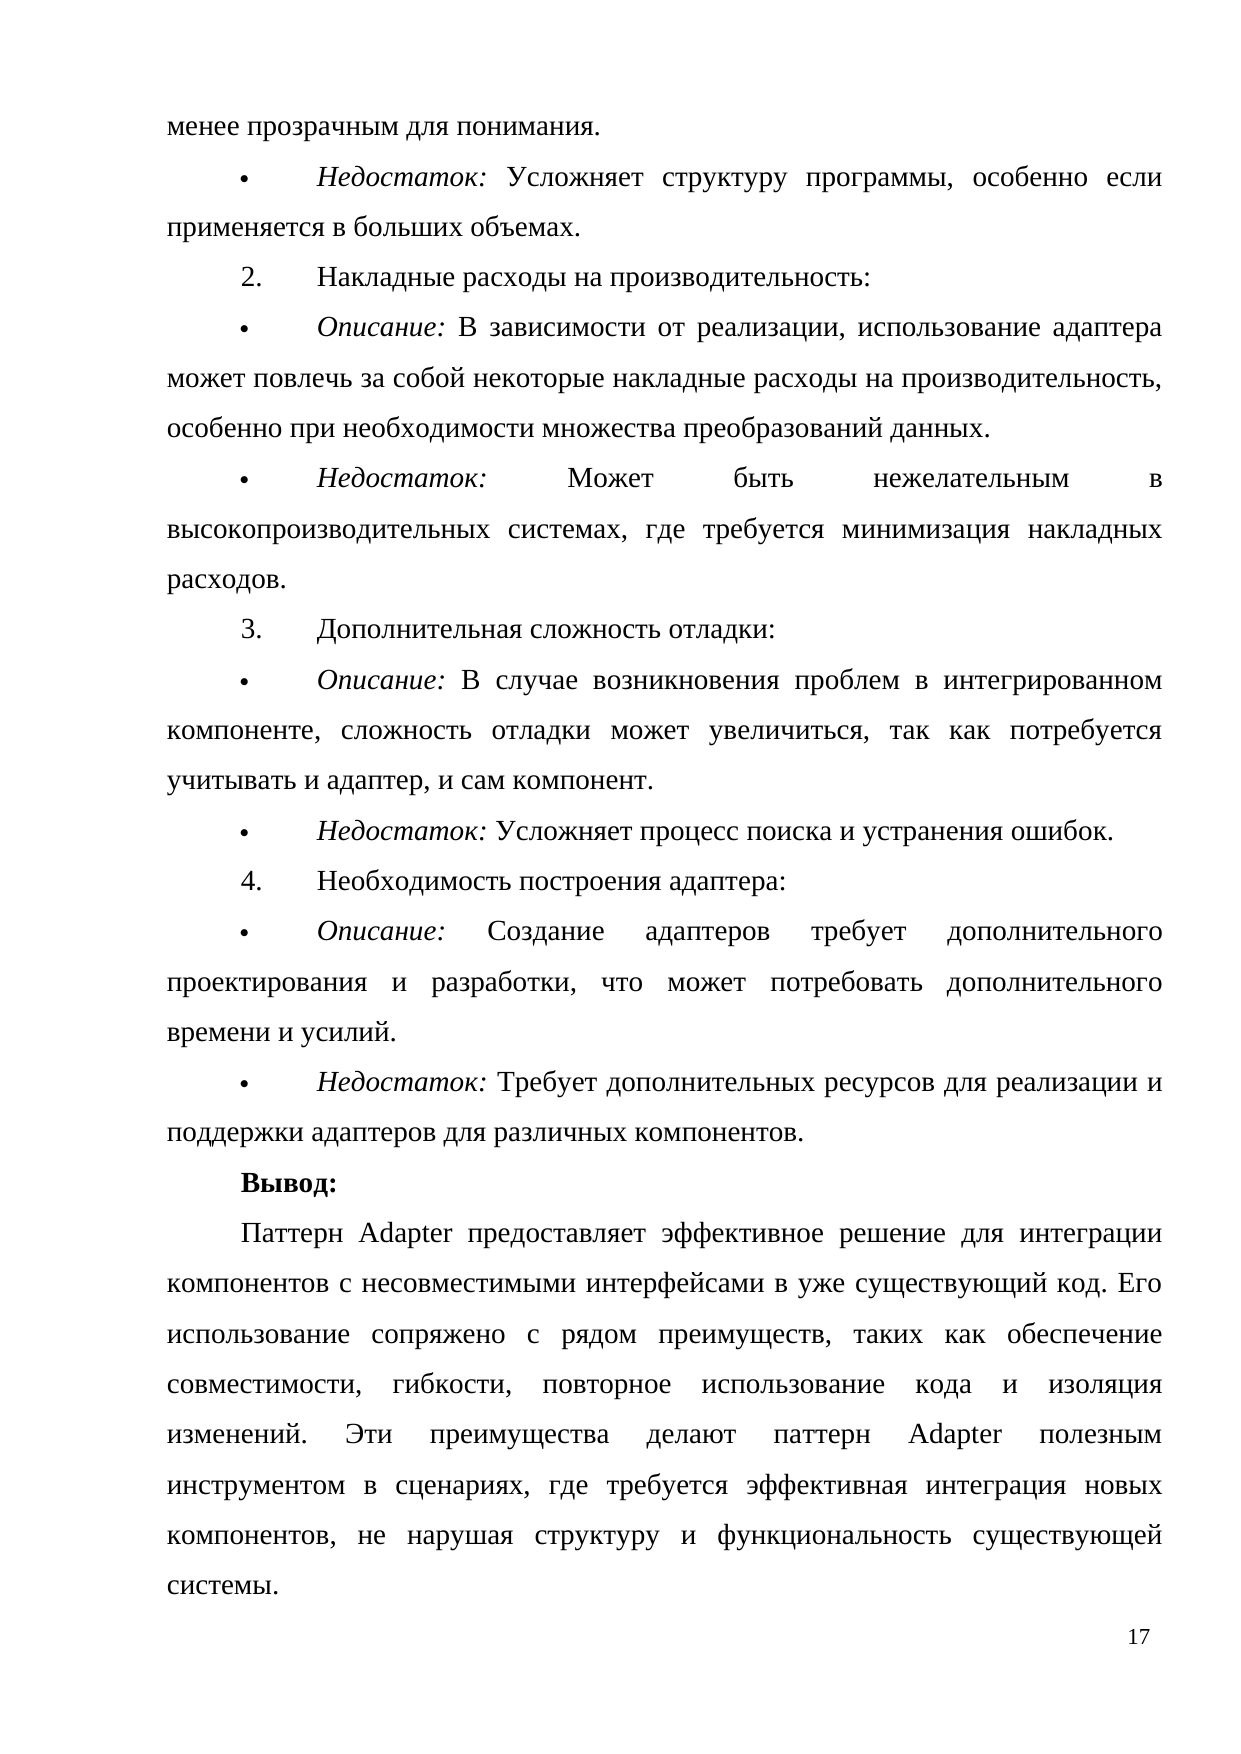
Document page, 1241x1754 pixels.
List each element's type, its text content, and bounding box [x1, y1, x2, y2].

list Дополнительная сложность отладки: [167, 611, 1163, 645]
list Описание: В случае возникновения проблем в интегрированном компоненте, сложность отладки может увеличиться, так как потребуется учитывать и адаптер, и сам компонент. [167, 662, 1163, 796]
list Описание: В зависимости от реализации, использование адаптера может повлечь за собой некоторые накладные расходы на производительность, особенно при необходимости множества преобразований данных. [167, 309, 1163, 444]
text Вывод: [167, 1165, 1163, 1198]
text Паттерн Adapter предоставляет эффективное решение для интеграции компонентов с несовместимыми интерфейсами в уже существующий код. Его использование сопряжено с рядом преимуществ, таких как обеспечение совместимости, гибкости, повторное использование кода и изоляция изменений. Эти преимущества делают паттерн Adapter полезным инструментом в сценариях, где требуется эффективная интеграция новых компонентов, не нарушая структуру и функциональность существующей системы. [167, 1215, 1163, 1601]
list Недостаток: Усложняет структуру программы, особенно если применяется в больших объемах. [167, 159, 1163, 242]
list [167, 108, 1163, 142]
list Недостаток: Требует дополнительных ресурсов для реализации и поддержки адаптеров для различных компонентов. [167, 1064, 1163, 1148]
list Накладные расходы на производительность: [167, 259, 1163, 293]
list Недостаток: Может быть нежелательным в высокопроизводительных системах, где требуется минимизация накладных расходов. [167, 461, 1163, 595]
list Необходимость построения адаптера: [167, 863, 1163, 897]
list Описание: Создание адаптеров требует дополнительного проектирования и разработки, что может потребовать дополнительного времени и усилий. [167, 913, 1163, 1047]
list Недостаток: Усложняет процесс поиска и устранения ошибок. [167, 813, 1163, 846]
